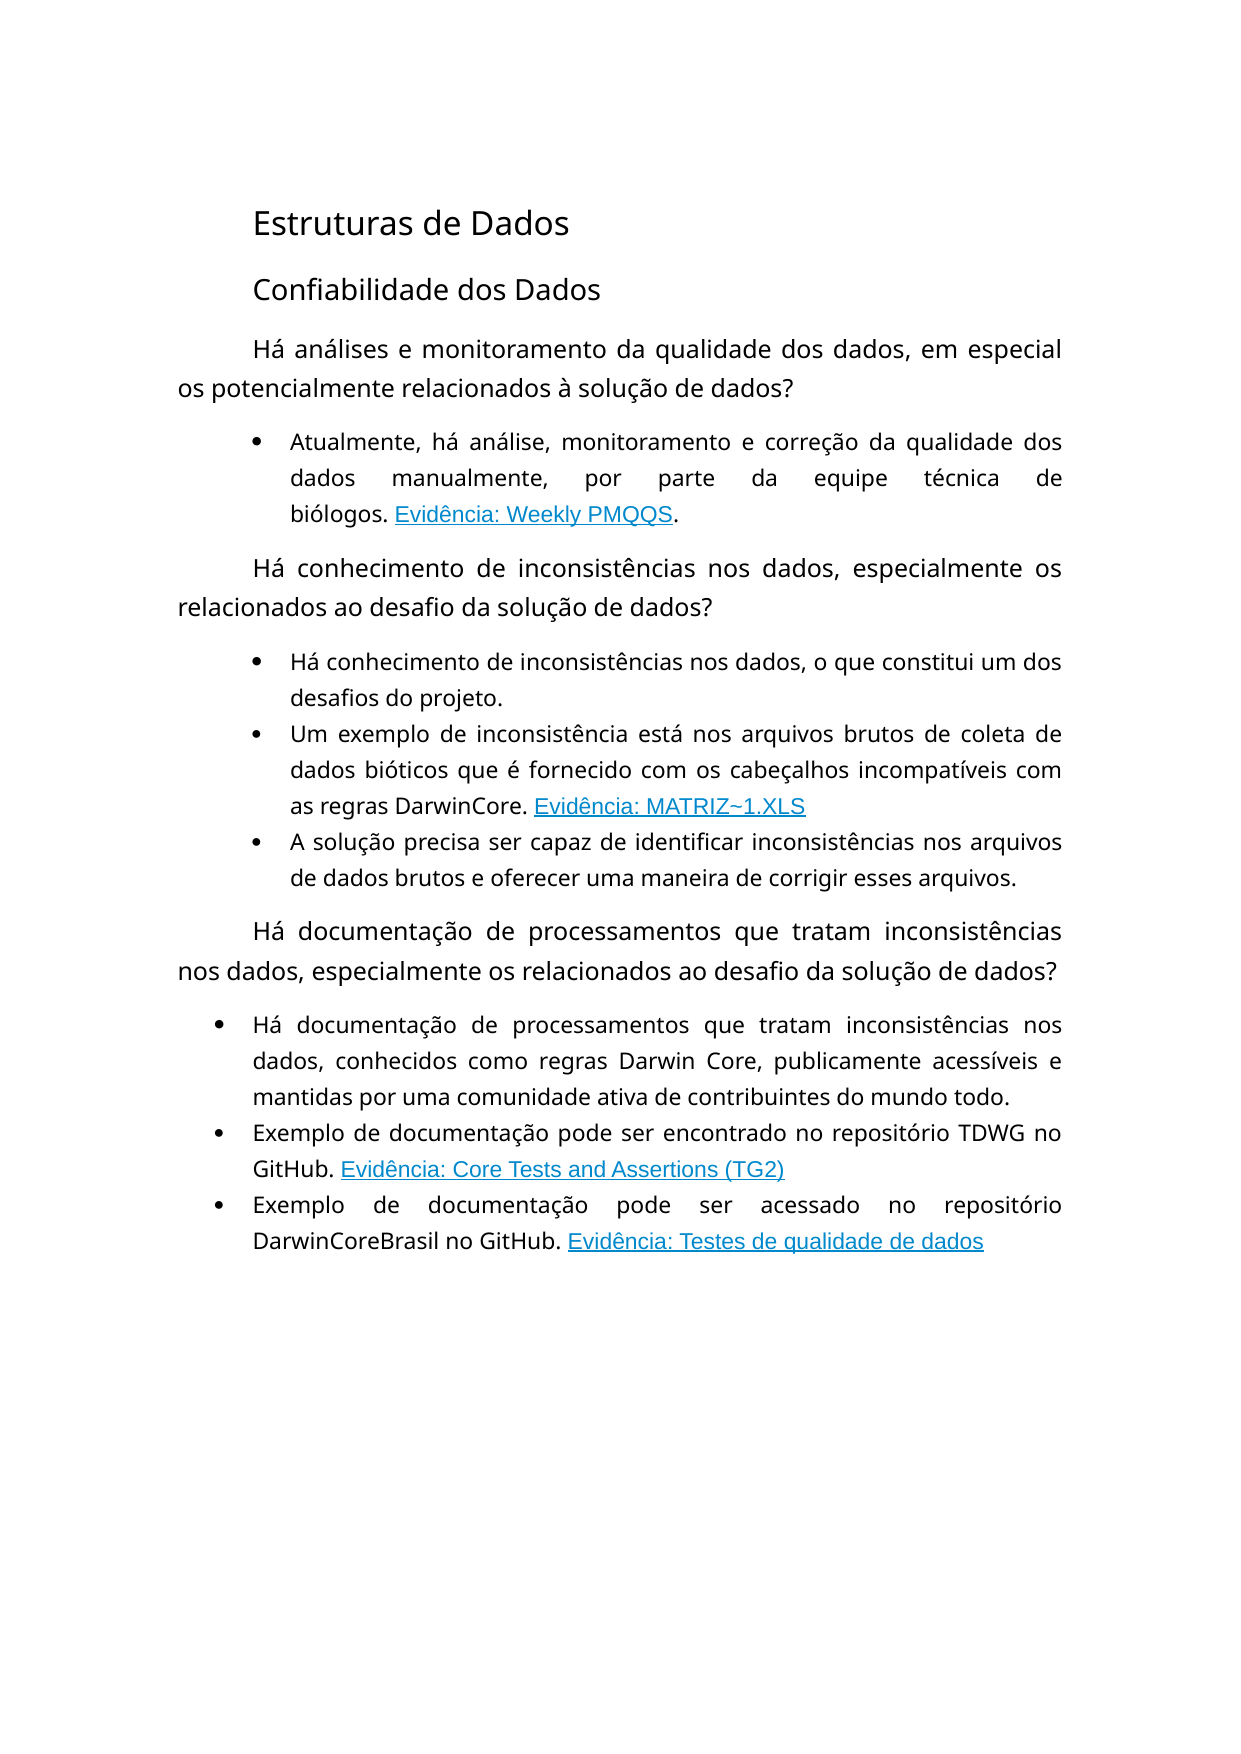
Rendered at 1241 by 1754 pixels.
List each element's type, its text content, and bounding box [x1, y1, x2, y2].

subtitle Confiabilidade dos Dados [177, 269, 1063, 309]
list Um exemplo de inconsistência está nos arquivos brutos de coleta de dados bióticos que é fornecido com os cabeçalhos incompatíveis com as regras DarwinCore. Evidência: MATRIZ~1.XLS [252, 718, 1063, 821]
list Há conhecimento de inconsistências nos dados, o que constitui um dos desafios do projeto. [252, 646, 1063, 713]
list Exemplo de documentação pode ser encontrado no repositório TDWG no GitHub. Evidência: Core Tests and Assertions (TG2) [215, 1117, 1063, 1184]
list A solução precisa ser capaz de identificar inconsistências nos arquivos de dados brutos e oferecer uma maneira de corrigir esses arquivos. [252, 826, 1063, 893]
list Atualmente, há análise, monitoramento e correção da qualidade dos dados manualmente, por parte da equipe técnica de biólogos. Evidência: Weekly PMQQS. [252, 426, 1063, 529]
subtitle Há análises e monitoramento da qualidade dos dados, em especial os potencialmente relacionados à solução de dados? [177, 331, 1063, 404]
subtitle Há documentação de processamentos que tratam inconsistências nos dados, especialmente os relacionados ao desafio da solução de dados? [177, 914, 1063, 987]
subtitle Há conhecimento de inconsistências nos dados, especialmente os relacionados ao desafio da solução de dados? [177, 551, 1063, 624]
subtitle Estruturas de Dados [177, 200, 1063, 246]
list Há documentação de processamentos que tratam inconsistências nos dados, conhecidos como regras Darwin Core, publicamente acessíveis e mantidas por uma comunidade ativa de contribuintes do mundo todo. [215, 1009, 1063, 1112]
list Exemplo de documentação pode ser acessado no repositório DarwinCoreBrasil no GitHub. Evidência: Testes de qualidade de dados [215, 1189, 1063, 1256]
